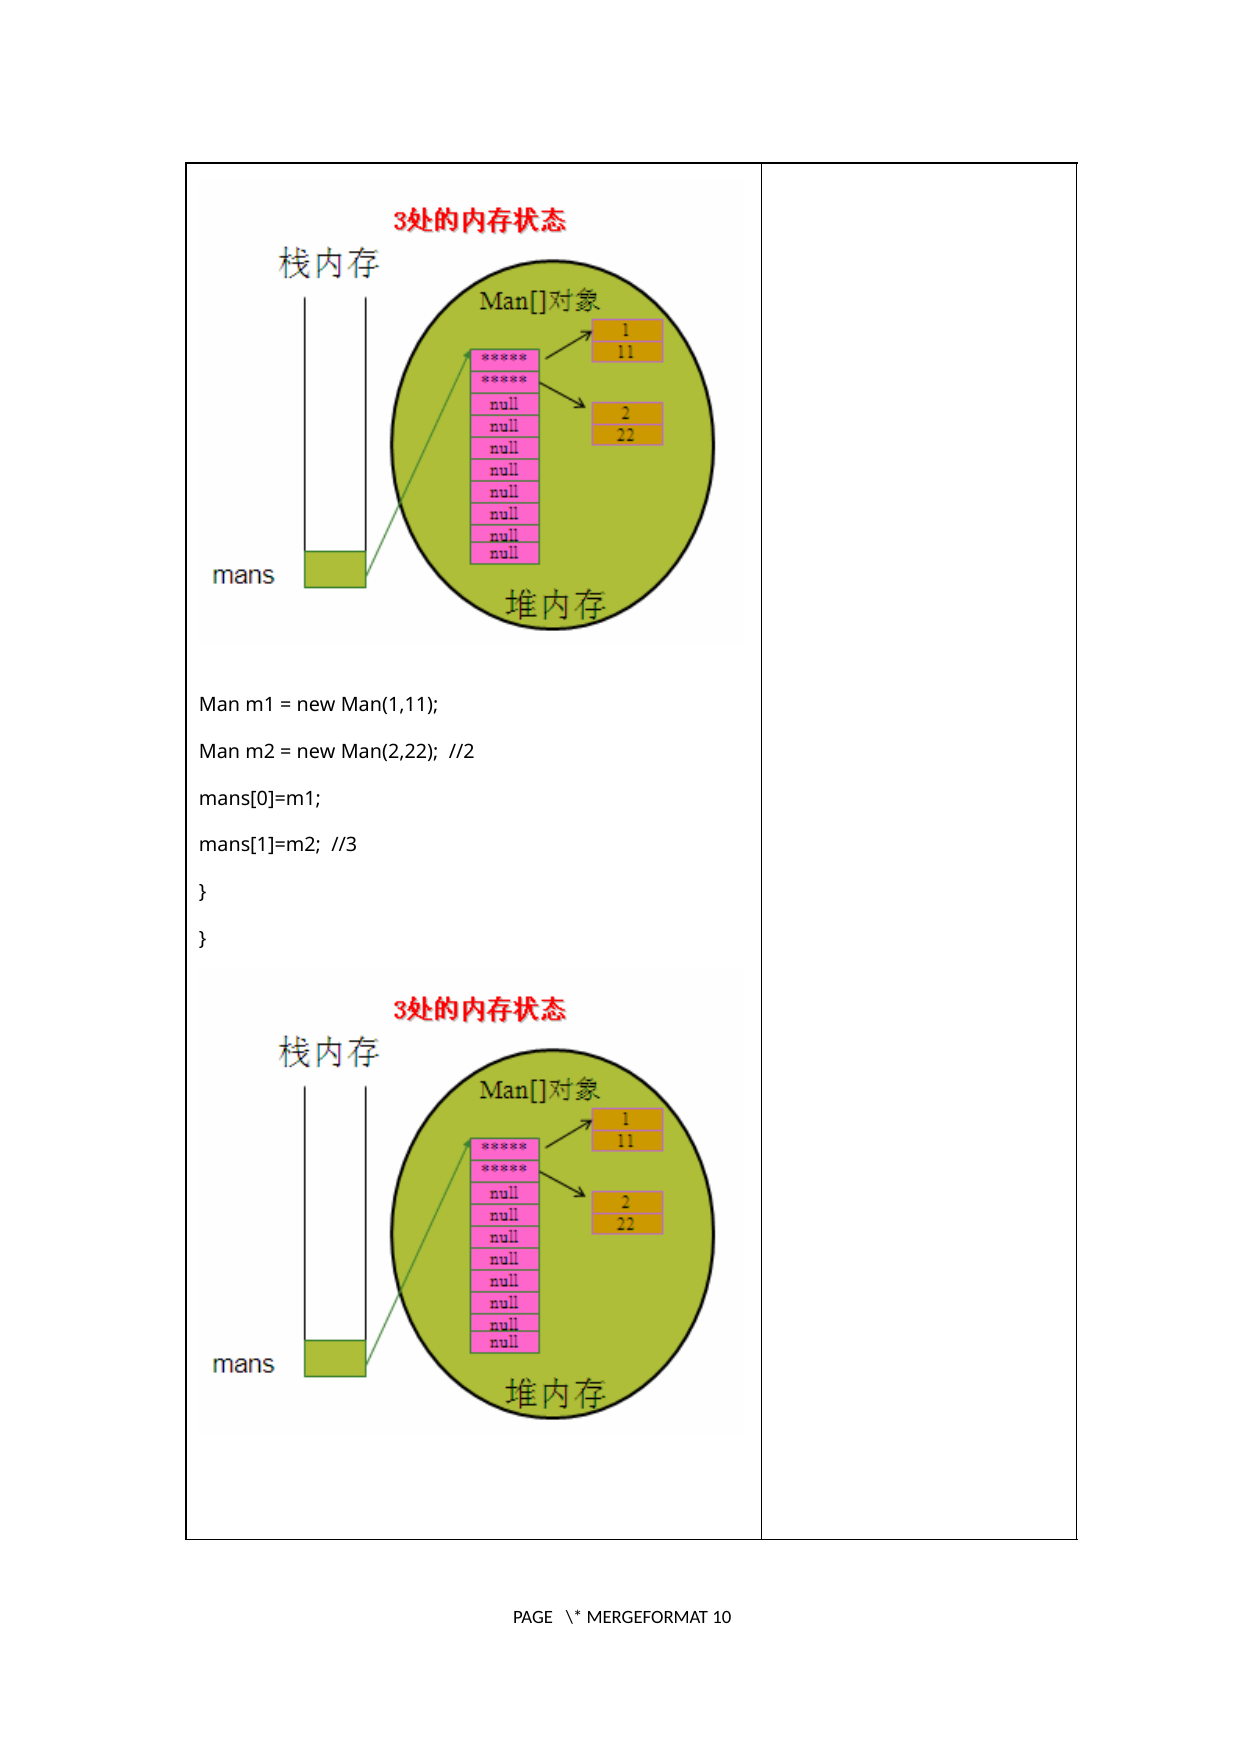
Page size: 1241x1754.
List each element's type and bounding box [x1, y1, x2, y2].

table_header [187, 164, 761, 1539]
picture [198, 178, 745, 645]
picture [198, 967, 745, 1434]
table_header [762, 164, 1076, 1539]
